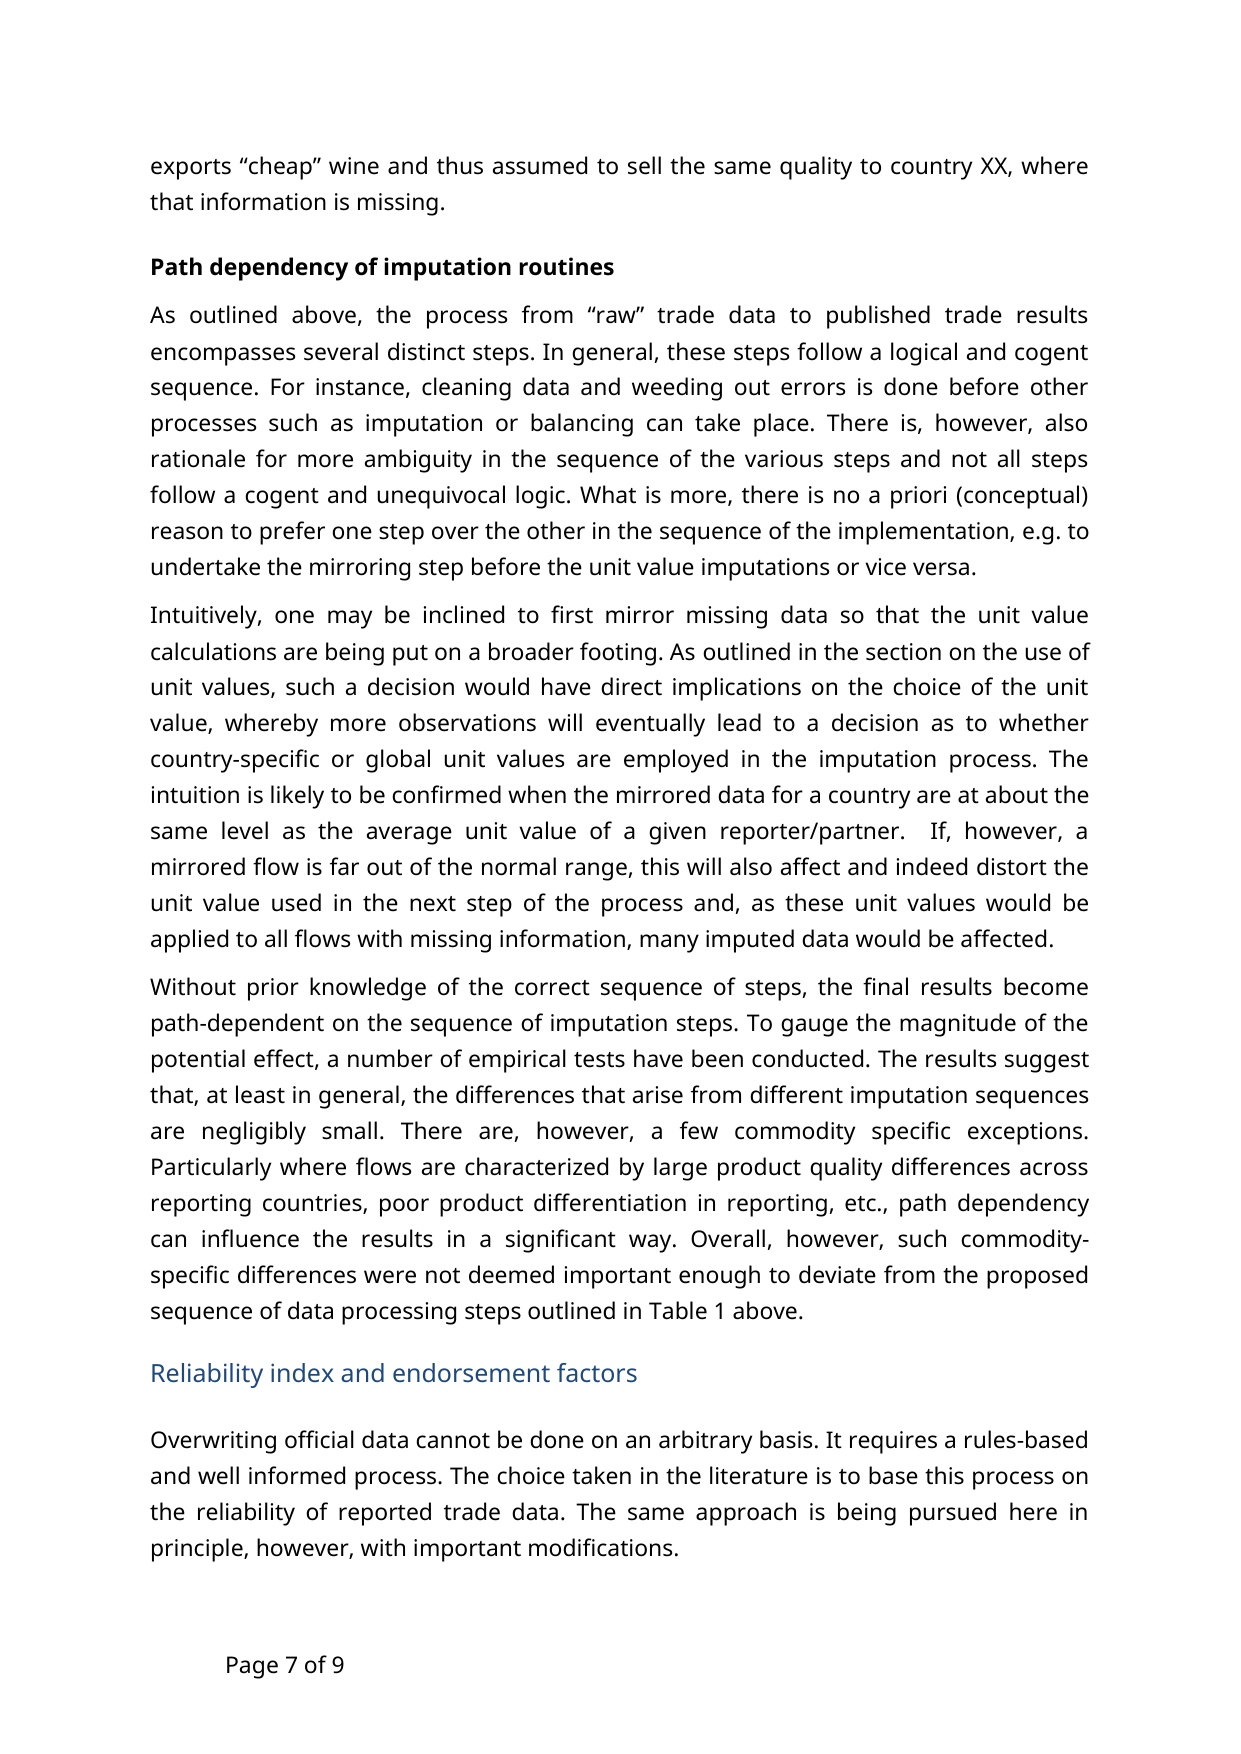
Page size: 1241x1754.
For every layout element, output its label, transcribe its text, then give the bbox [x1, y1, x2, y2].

text As outlined above, the process from “raw” trade data to published trade results encompasses several distinct steps. In general, these steps follow a logical and cogent sequence. For instance, cleaning data and weeding out errors is done before other processes such as imputation or balancing can take place. There is, however, also rationale for more ambiguity in the sequence of the various steps and not all steps follow a cogent and unequivocal logic. What is more, there is no a priori (conceptual) reason to prefer one step over the other in the sequence of the implementation, e.g. to undertake the mirroring step before the unit value imputations or vice versa. [150, 299, 1090, 582]
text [150, 150, 1090, 217]
text Intuitively, one may be inclined to first mirror missing data so that the unit value calculations are being put on a broader footing. As outlined in the section on the use of unit values, such a decision would have direct implications on the choice of the unit value, whereby more observations will eventually lead to a decision as to whether country-specific or global unit values are employed in the imputation process. The intuition is likely to be confirmed when the mirrored data for a country are at about the same level as the average unit value of a given reporter/partner. If, however, a mirrored flow is far out of the normal range, this will also affect and indeed distort the unit value used in the next step of the process and, as these unit values would be applied to all flows with missing information, many imputed data would be affected. [150, 599, 1090, 954]
text Overwriting official data cannot be done on an arbitrary basis. It requires a rules-based and well informed process. The choice taken in the literature is to base this process on the reliability of reported trade data. The same approach is being pursued here in principle, however, with important modifications. [150, 1424, 1090, 1563]
subtitle Reliability index and endorsement factors [150, 1356, 1090, 1390]
text Path dependency of imputation routines [150, 251, 1090, 282]
